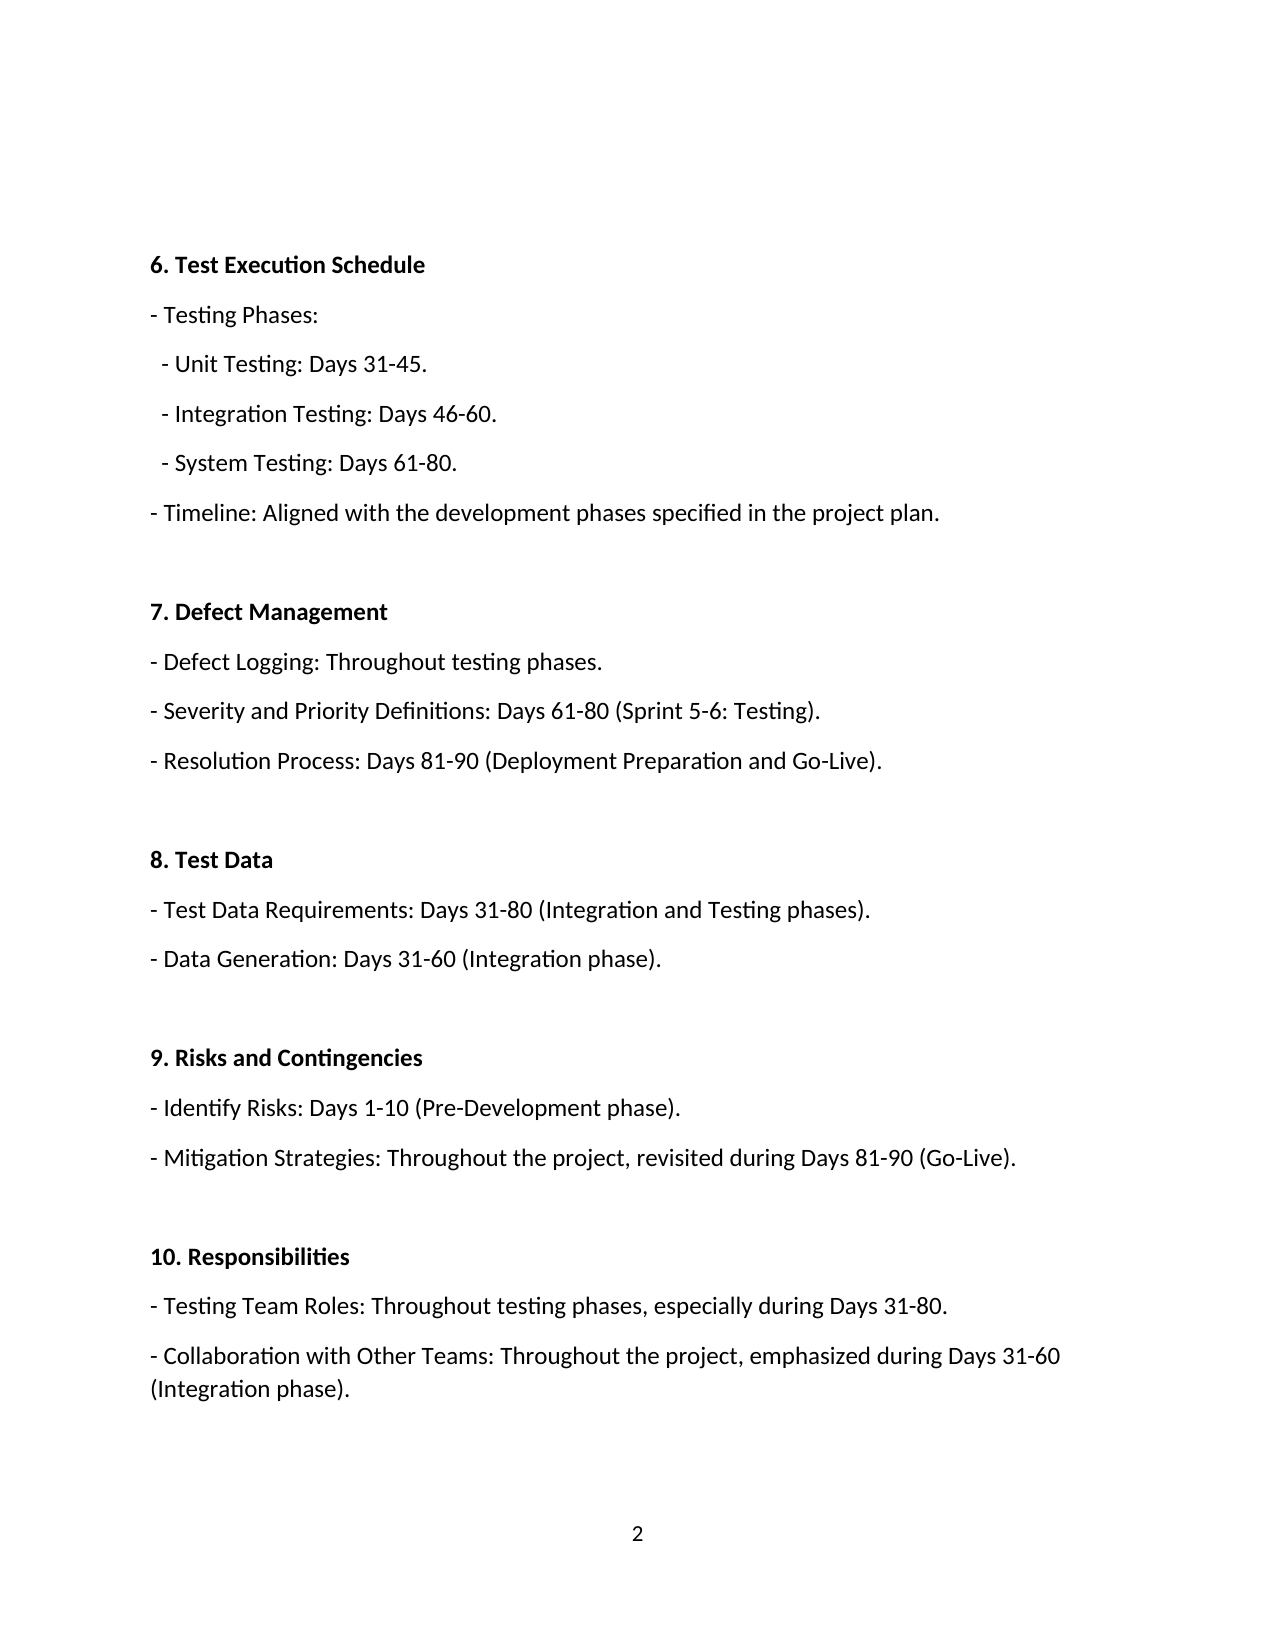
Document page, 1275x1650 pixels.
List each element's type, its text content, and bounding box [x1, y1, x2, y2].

text - Timeline: Aligned with the development phases specified in the project plan. [150, 497, 1125, 528]
text - Identify Risks: Days 1-10 (Pre-Development phase). [150, 1092, 1125, 1123]
text 9. Risks and Contingencies [150, 1042, 1125, 1073]
text - Collaboration with Other Teams: Throughout the project, emphasized during Days 31-60 (Integration phase). [150, 1340, 1125, 1403]
text - Mitigation Strategies: Throughout the project, revisited during Days 81-90 (Go-Live). [150, 1142, 1125, 1172]
text - Testing Phases: [150, 299, 1125, 329]
text - Test Data Requirements: Days 31-80 (Integration and Testing phases). [150, 894, 1125, 924]
text 8. Test Data [150, 844, 1125, 875]
text 6. Test Execution Schedule [150, 249, 1125, 280]
text - System Testing: Days 61-80. [150, 447, 1125, 478]
text 7. Defect Management [150, 596, 1125, 627]
text - Defect Logging: Throughout testing phases. [150, 646, 1125, 676]
text - Integration Testing: Days 46-60. [150, 398, 1125, 428]
text - Severity and Priority Definitions: Days 61-80 (Sprint 5-6: Testing). [150, 695, 1125, 726]
text 10. Responsibilities [150, 1241, 1125, 1271]
text - Resolution Process: Days 81-90 (Deployment Preparation and Go-Live). [150, 745, 1125, 776]
text - Unit Testing: Days 31-45. [150, 348, 1125, 379]
text - Testing Team Roles: Throughout testing phases, especially during Days 31-80. [150, 1290, 1125, 1321]
text - Data Generation: Days 31-60 (Integration phase). [150, 943, 1125, 974]
